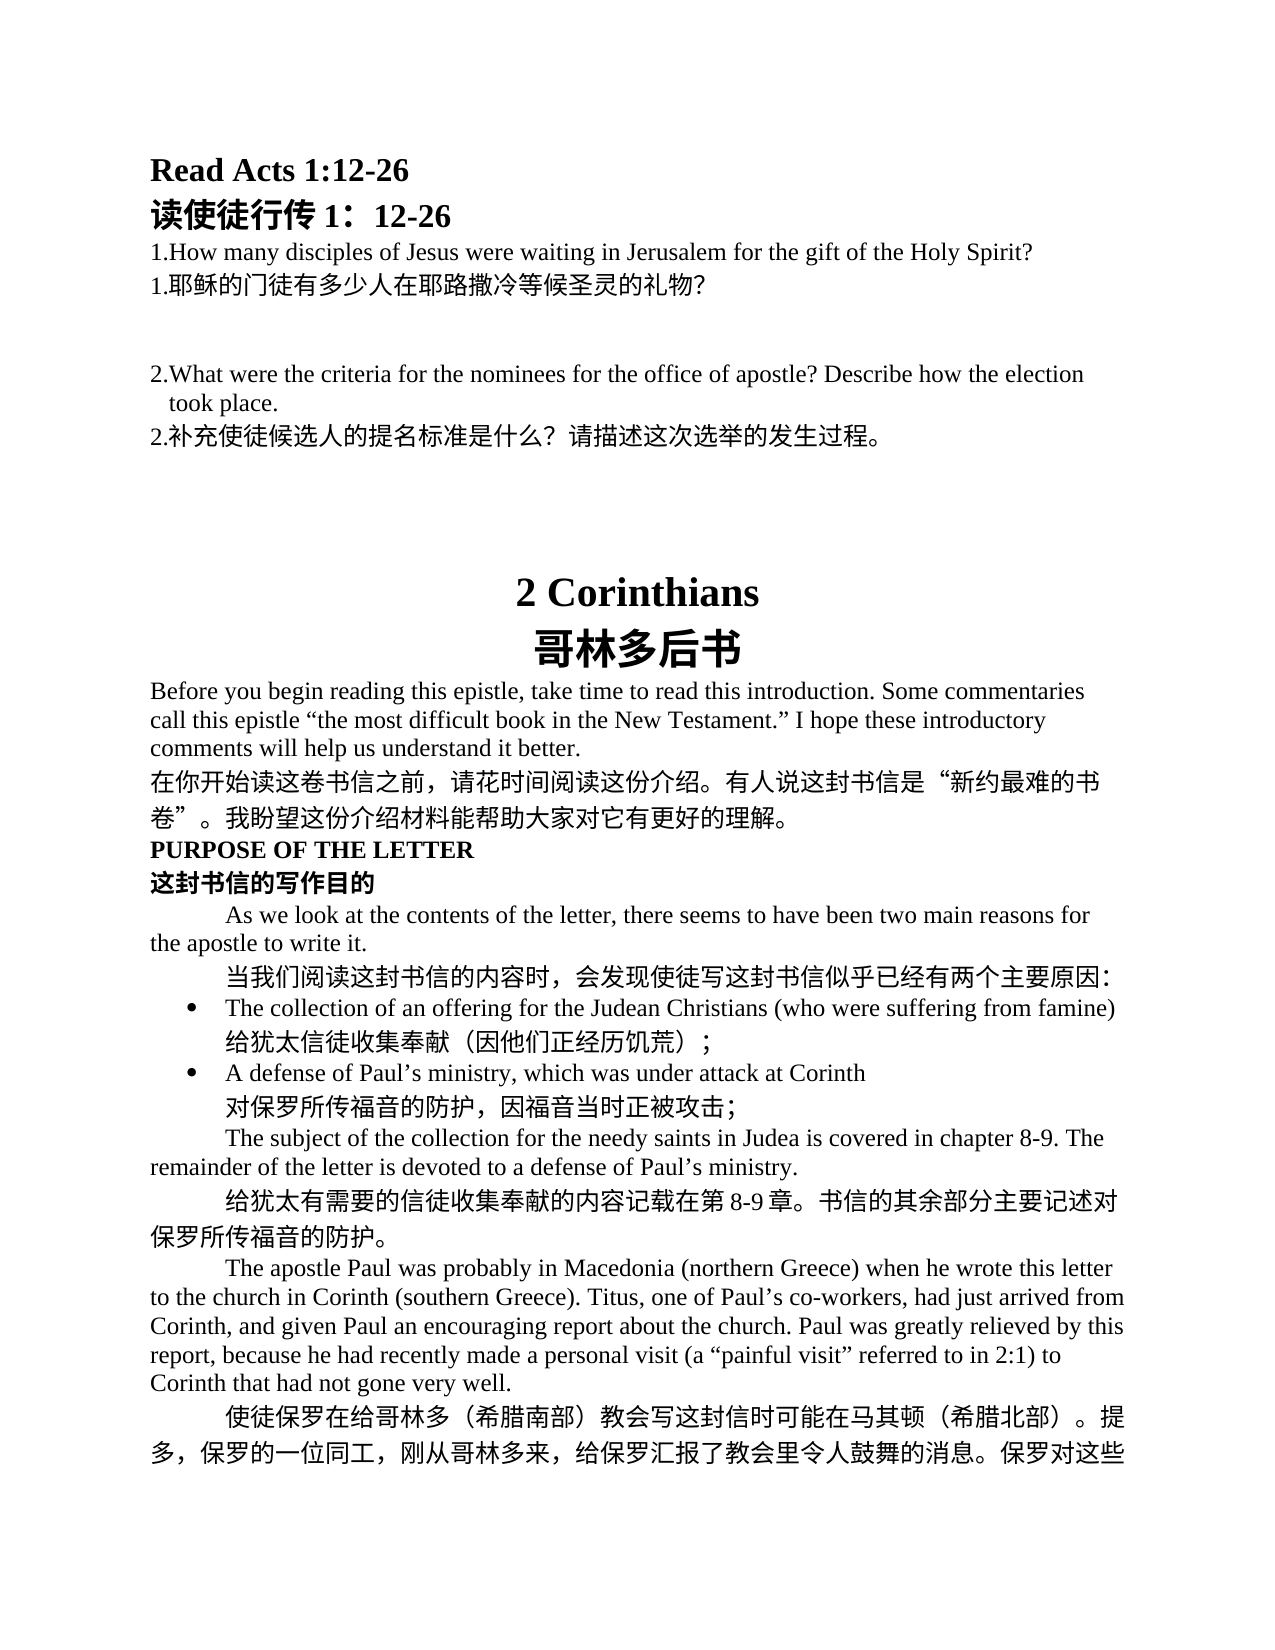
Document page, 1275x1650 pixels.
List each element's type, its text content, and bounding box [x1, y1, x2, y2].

text 给犹太有需要的信徒收集奉献的内容记载在第8-9章。书信的其余部分主要记述对保罗所传福音的防护。 [150, 1181, 1125, 1253]
text 1.How many disciples of Jesus were waiting in Jerusalem for the gift of the Holy Spirit? [150, 237, 1125, 265]
list took place. [150, 388, 1125, 417]
text 当我们阅读这封书信的内容时，会发现使徒写这封书信似乎已经有两个主要原因： [150, 957, 1125, 993]
text 这封书信的写作目的 [150, 863, 1125, 900]
text 2 Corinthians [150, 568, 1125, 616]
text The apostle Paul was probably in Macedonia (northern Greece) when he wrote this letter to the church in Corinth (southern Greece). Titus, one of Paul’s co-workers, had just arrived from Corinth, and given Paul an encouraging report about the church. Paul was greatly relieved by this report, because he had recently made a personal visit (a “painful visit” referred to in 2:1) to Corinth that had not gone very well. [150, 1253, 1125, 1397]
text 给犹太信徒收集奉献（因他们正经历饥荒）； [225, 1022, 1125, 1058]
text Before you begin reading this epistle, take time to read this introduction. Some commentaries call this epistle “the most difficult book in the New Testament.” I hope these introductory comments will help us understand it better. [150, 676, 1125, 762]
list 2.What were the criteria for the nominees for the office of apostle? Describe how the election [150, 359, 1125, 388]
list The collection of an offering for the Judean Christians (who were suffering from famine) [187, 993, 1125, 1022]
text 哥林多后书 [150, 616, 1125, 676]
text Read Acts 1:12-26 [150, 150, 1125, 188]
text 对保罗所传福音的防护，因福音当时正被攻击； [225, 1087, 1125, 1123]
list A defense of Paul’s ministry, which was under attack at Corinth [187, 1058, 1125, 1087]
text 读使徒行传1：12-26 [150, 188, 1125, 237]
text 在你开始读这卷书信之前，请花时间阅读这份介绍。有人说这封书信是“新约最难的书卷”。我盼望这份介绍材料能帮助大家对它有更好的理解。 [150, 762, 1125, 835]
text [150, 1397, 1125, 1470]
text As we look at the contents of the letter, there seems to have been two main reasons for the apostle to write it. [150, 900, 1125, 957]
list 2.补充使徒候选人的提名标准是什么？请描述这次选举的发生过程。 [150, 417, 1125, 453]
text The subject of the collection for the needy saints in Judea is covered in chapter 8-9. The remainder of the letter is devoted to a defense of Paul’s ministry. [150, 1123, 1125, 1181]
text 1.耶稣的门徒有多少人在耶路撒冷等候圣灵的礼物？ [150, 265, 1125, 302]
text PURPOSE OF THE LETTER [150, 835, 1125, 863]
